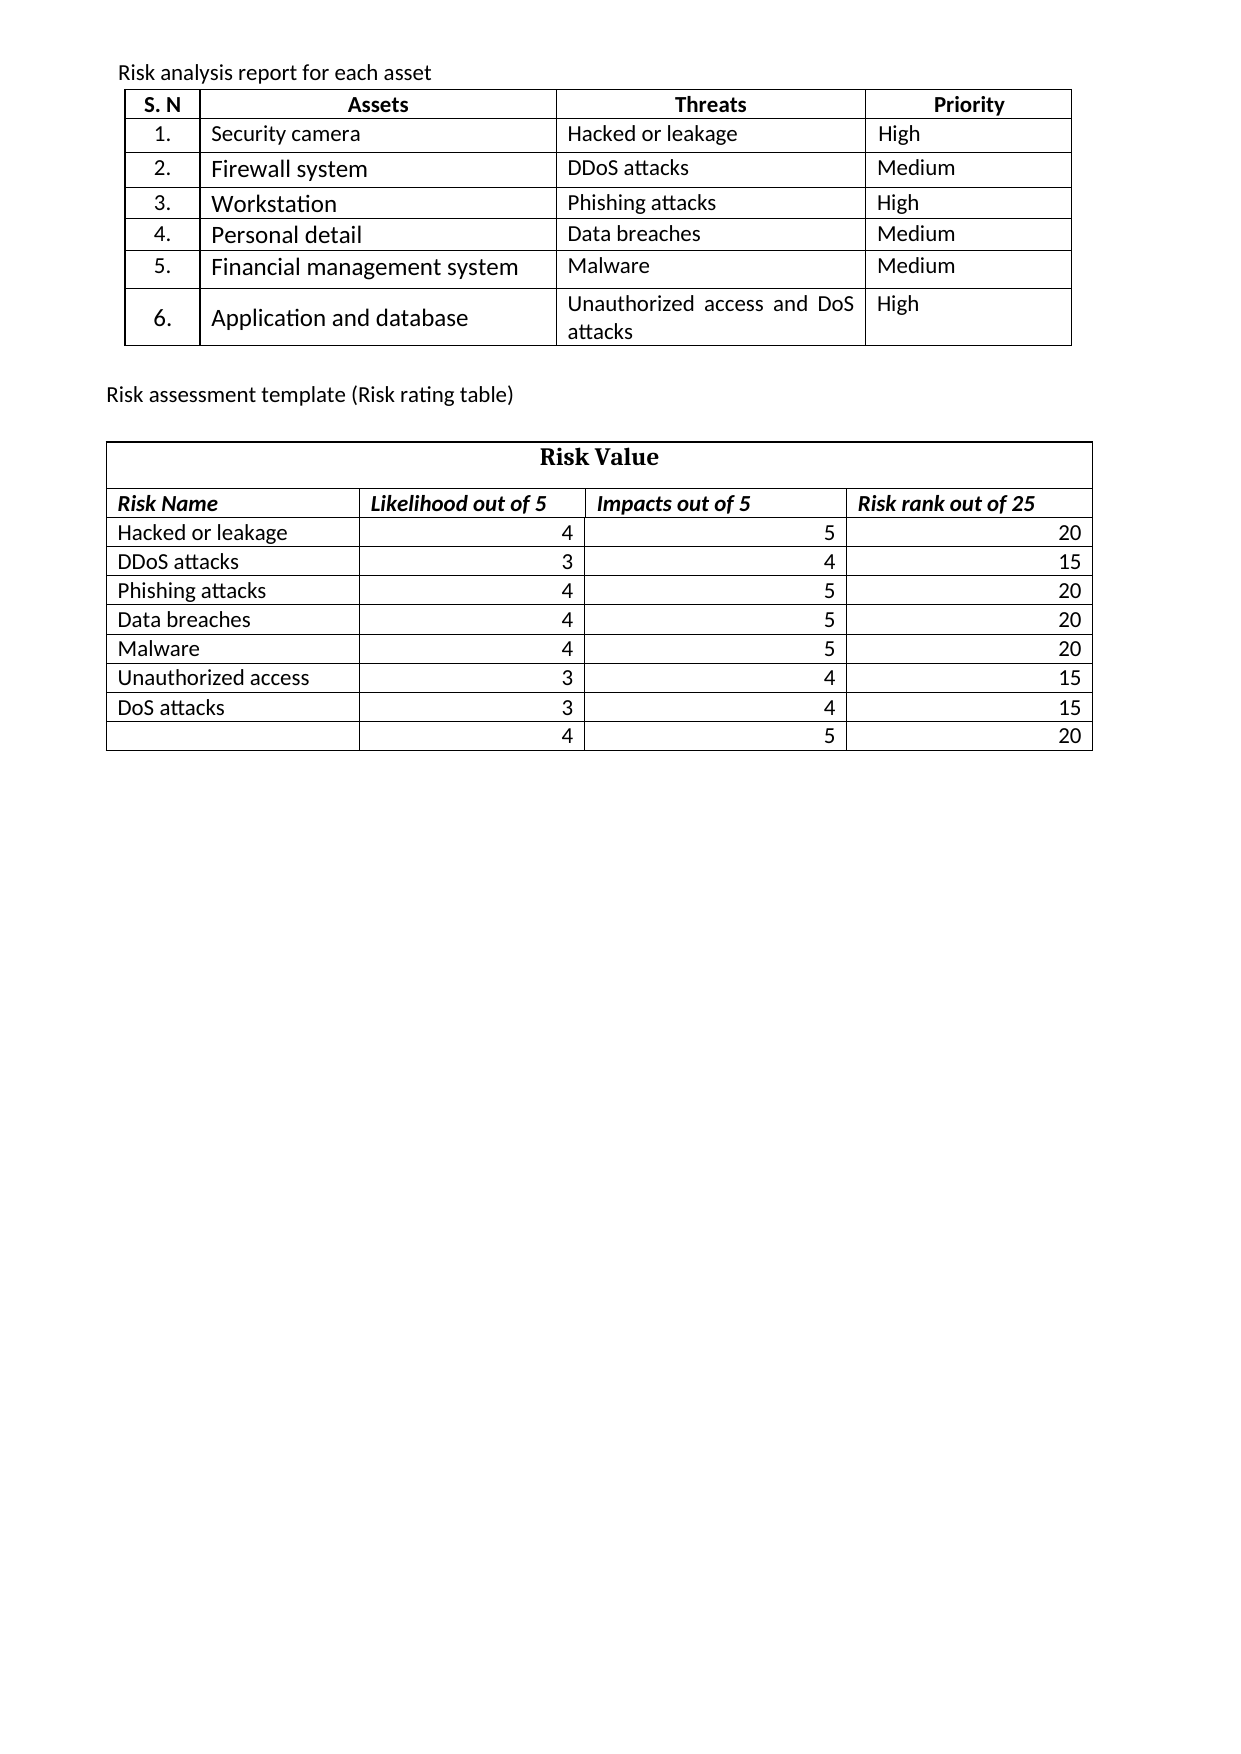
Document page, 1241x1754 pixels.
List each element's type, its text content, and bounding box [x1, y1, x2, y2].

table_cell Personal detail [201, 219, 556, 250]
table_cell 15 [847, 664, 1092, 692]
table_cell Data breaches [107, 605, 359, 633]
table_cell Impacts out of 5 [586, 489, 846, 517]
table_cell DDoS attacks [107, 547, 359, 575]
table_cell 20 [847, 605, 1092, 633]
table_cell 3 [360, 693, 584, 721]
table_cell Risk Name [107, 489, 359, 517]
table_cell Security camera [201, 119, 556, 152]
table_cell 4 [585, 547, 846, 575]
table_cell 1. [126, 119, 199, 152]
table_cell Phishing attacks [557, 188, 865, 218]
table_cell 3 [360, 664, 584, 692]
table_cell 5 [585, 635, 846, 662]
table_header S. N [126, 90, 199, 118]
table_cell 15 [847, 547, 1092, 575]
table_cell 4 [360, 576, 584, 604]
table_cell Malware [557, 251, 865, 288]
table_cell 4 [360, 635, 584, 662]
table_cell Application and database [201, 289, 556, 345]
table_cell Firewall system [201, 153, 556, 187]
table_cell High [866, 289, 1071, 345]
table_cell 20 [847, 635, 1092, 662]
table_cell 20 [847, 576, 1092, 604]
table_cell Malware [107, 635, 359, 662]
table_cell 4 [360, 518, 584, 546]
table_header Threats [557, 90, 865, 118]
table_cell 4 [360, 605, 584, 633]
table_cell Unauthorized access [107, 664, 359, 692]
table_header Priority [866, 90, 1071, 118]
text Risk analysis report for each asset [118, 58, 1115, 86]
table_cell Workstation [201, 188, 556, 218]
table_cell 20 [847, 518, 1092, 546]
table_cell Unauthorized access and DoS attacks [557, 289, 865, 345]
table_cell Likelihood out of 5 [360, 489, 585, 517]
table_cell 5 [585, 518, 846, 546]
table_cell Medium [866, 219, 1071, 250]
table_cell 20 [847, 722, 1092, 750]
table_cell 3 [360, 547, 584, 575]
table_cell 5. [126, 251, 199, 288]
text Risk assessment template (Risk rating table) [106, 380, 1240, 408]
table_cell 6. [126, 289, 199, 345]
table_cell Hacked or leakage [107, 518, 359, 546]
table_cell 4 [585, 664, 846, 692]
table_cell 15 [847, 693, 1092, 721]
table_cell Data breaches [557, 219, 865, 250]
table_cell Risk rank out of 25 [847, 489, 1092, 517]
table_cell 4 [585, 693, 846, 721]
table_cell DDoS attacks [557, 153, 865, 187]
table_cell Phishing attacks [107, 576, 359, 604]
table_cell High [866, 188, 1071, 218]
table_cell High [866, 119, 1071, 152]
table_header Assets [201, 90, 556, 118]
table_cell Hacked or leakage [557, 119, 865, 152]
table_cell Medium [866, 251, 1071, 288]
table_cell 3. [126, 188, 199, 218]
table_cell 5 [585, 605, 846, 633]
table_cell 4 [360, 722, 584, 750]
table_cell DoS attacks [107, 693, 359, 721]
table_header Risk Value [107, 443, 1092, 488]
table_cell 5 [585, 576, 846, 604]
table_cell 5 [585, 722, 846, 750]
table_cell 2. [126, 153, 199, 187]
table_cell Medium [866, 153, 1071, 187]
table_cell [107, 722, 359, 750]
table_cell 4. [126, 219, 199, 250]
table_cell Financial management system [201, 251, 556, 288]
